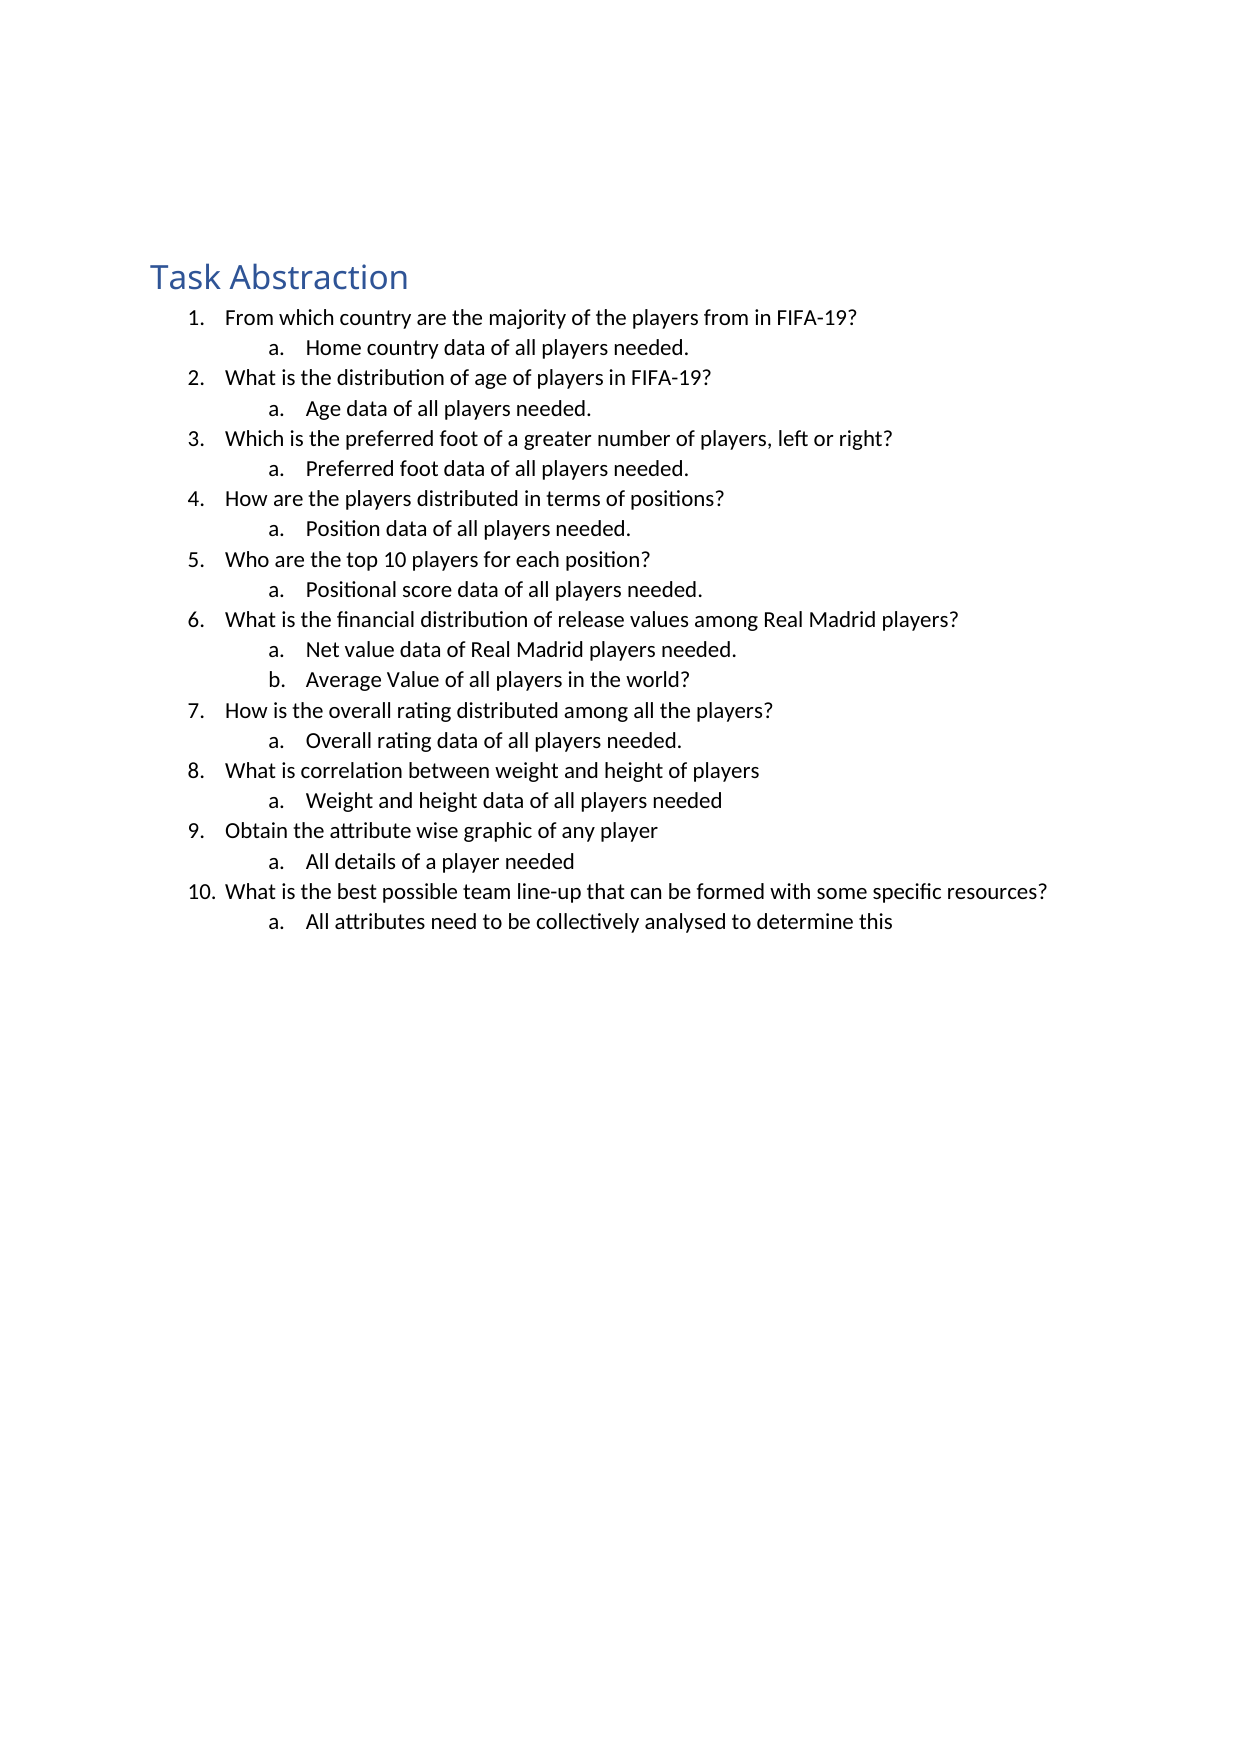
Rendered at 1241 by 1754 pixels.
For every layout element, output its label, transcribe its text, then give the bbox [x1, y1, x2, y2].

list Weight and height data of all players needed [268, 786, 1090, 814]
list Home country data of all players needed. [268, 333, 1090, 361]
list Preferred foot data of all players needed. [268, 454, 1090, 482]
list What is correlation between weight and height of players [187, 756, 1090, 784]
list Age data of all players needed. [268, 394, 1090, 422]
list Who are the top 10 players for each position? [187, 545, 1090, 573]
list Obtain the attribute wise graphic of any player [187, 817, 1090, 845]
subtitle Task Abstraction [150, 254, 1090, 299]
list From which country are the majority of the players from in FIFA-19? [187, 303, 1090, 331]
list Positional score data of all players needed. [268, 575, 1090, 603]
list Net value data of Real Madrid players needed. [268, 635, 1090, 663]
list How is the overall rating distributed among all the players? [187, 696, 1090, 724]
list Average Value of all players in the world? [268, 666, 1090, 694]
list How are the players distributed in terms of positions? [187, 484, 1090, 512]
list What is the financial distribution of release values among Real Madrid players? [187, 605, 1090, 633]
list All attributes need to be collectively analysed to determine this [268, 907, 1090, 935]
list Position data of all players needed. [268, 514, 1090, 543]
list What is the distribution of age of players in FIFA-19? [187, 363, 1090, 392]
list Overall rating data of all players needed. [268, 726, 1090, 754]
list What is the best possible team line-up that can be formed with some specific resources? [187, 877, 1090, 905]
list All details of a player needed [268, 847, 1090, 875]
list Which is the preferred foot of a greater number of players, left or right? [187, 424, 1090, 452]
